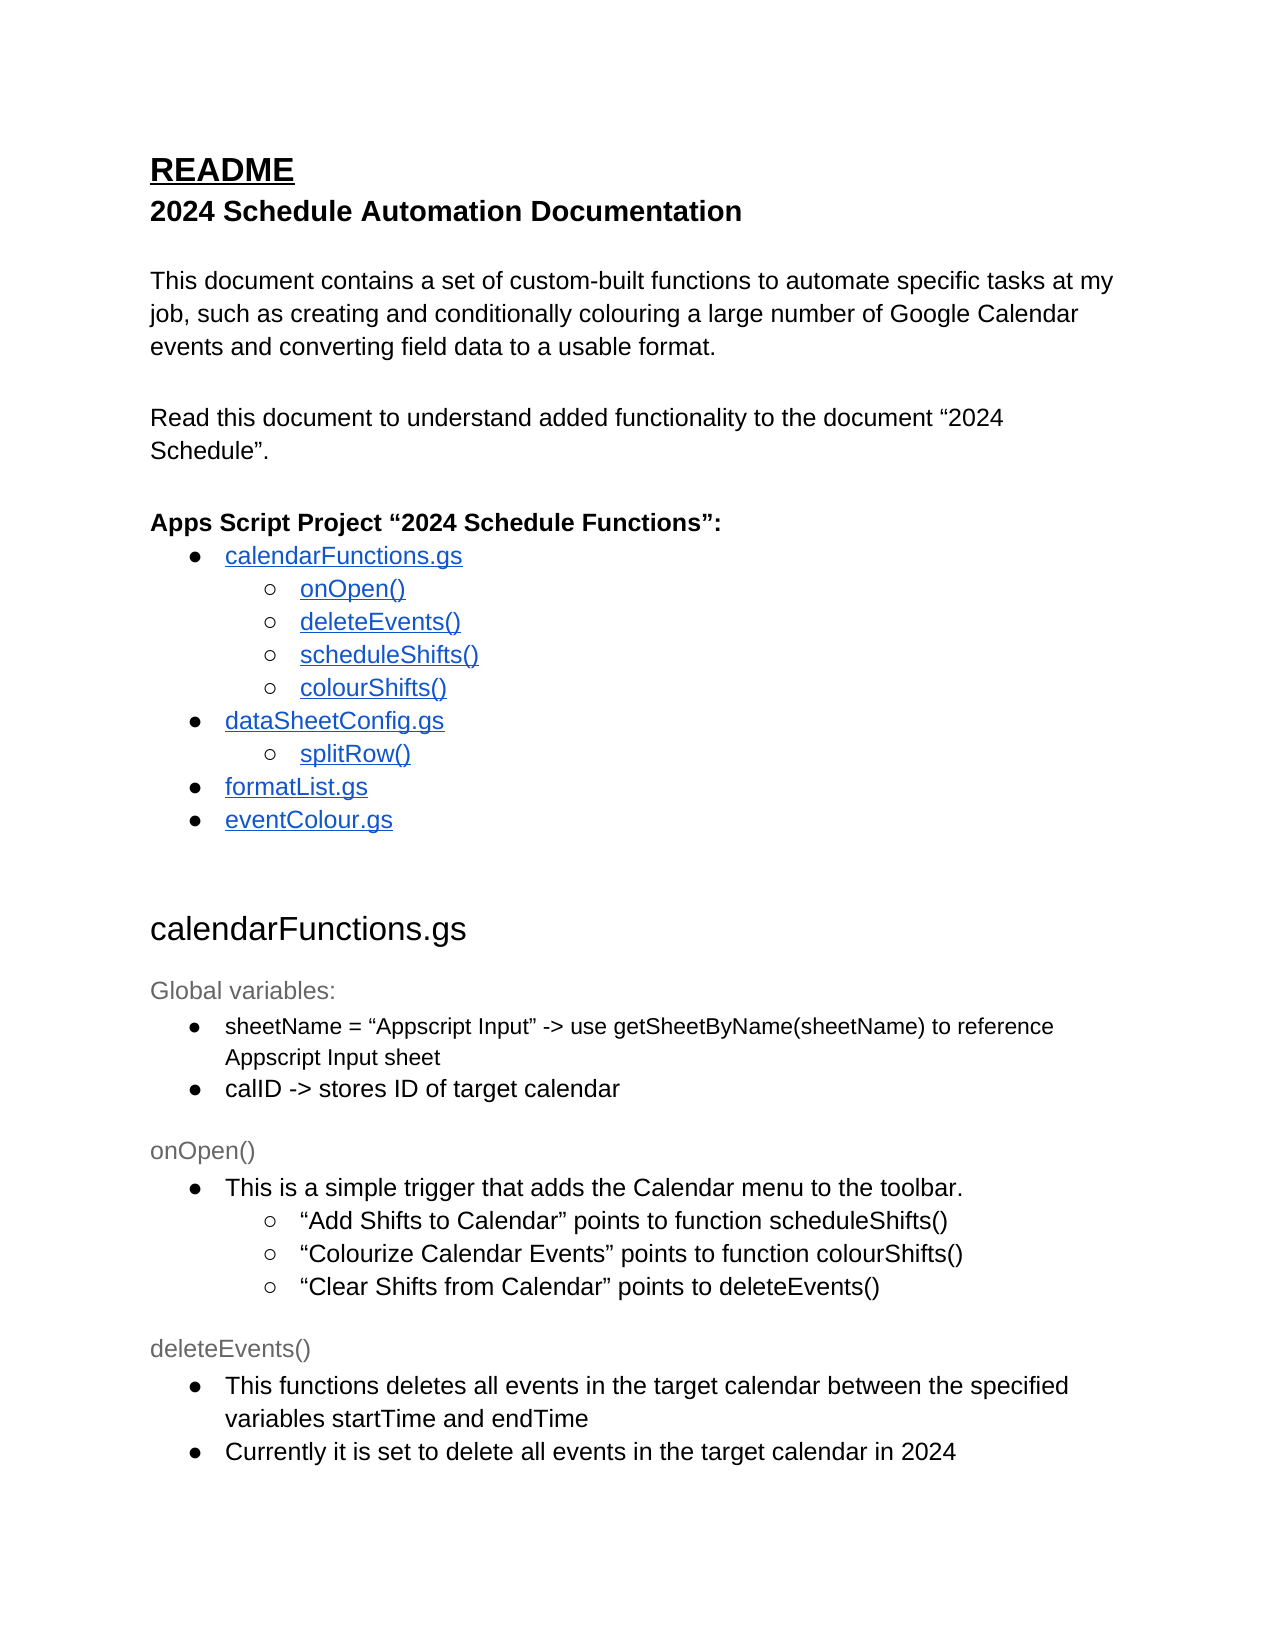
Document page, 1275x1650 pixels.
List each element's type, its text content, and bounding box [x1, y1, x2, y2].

list onOpen() [262, 574, 1125, 603]
subtitle Global variables: [150, 976, 1125, 1005]
list “Clear Shifts from Calendar” points to deleteEvents() [262, 1272, 1125, 1301]
list dataSheetConfig.gs [187, 706, 1125, 735]
list colourShifts() [262, 673, 1125, 702]
subtitle onOpen() [150, 1136, 1125, 1165]
text Apps Script Project “2024 Schedule Functions”: [150, 508, 1125, 537]
text This document contains a set of custom-built functions to automate specific tasks at my job, such as creating and conditionally colouring a large number of Google Calendar events and converting field data to a usable format. [150, 266, 1125, 361]
list Currently it is set to delete all events in the target calendar in 2024 [187, 1437, 1125, 1466]
list sheetName = “Appscript Input” -> use getSheetByName(sheetName) to reference Appscript Input sheet [187, 1013, 1125, 1070]
list calID -> stores ID of target calendar [187, 1074, 1125, 1102]
list This is a simple trigger that adds the Calendar menu to the toolbar. [187, 1173, 1125, 1202]
text 2024 Schedule Automation Documentation [150, 194, 1125, 228]
list scheduleShifts() [262, 640, 1125, 669]
list calendarFunctions.gs [187, 541, 1125, 570]
text README [150, 150, 1125, 188]
subtitle deleteEvents() [150, 1334, 1125, 1363]
text Read this document to understand added functionality to the document “2024 Schedule”. [150, 403, 1125, 465]
list This functions deletes all events in the target calendar between the specified variables startTime and endTime [187, 1371, 1125, 1433]
subtitle calendarFunctions.gs [150, 909, 1125, 947]
list deleteEvents() [262, 607, 1125, 636]
list “Colourize Calendar Events” points to function colourShifts() [262, 1239, 1125, 1268]
list “Add Shifts to Calendar” points to function scheduleShifts() [262, 1206, 1125, 1235]
list eventColour.gs [187, 805, 1125, 834]
list formatList.gs [187, 772, 1125, 801]
list splitRow() [262, 739, 1125, 768]
